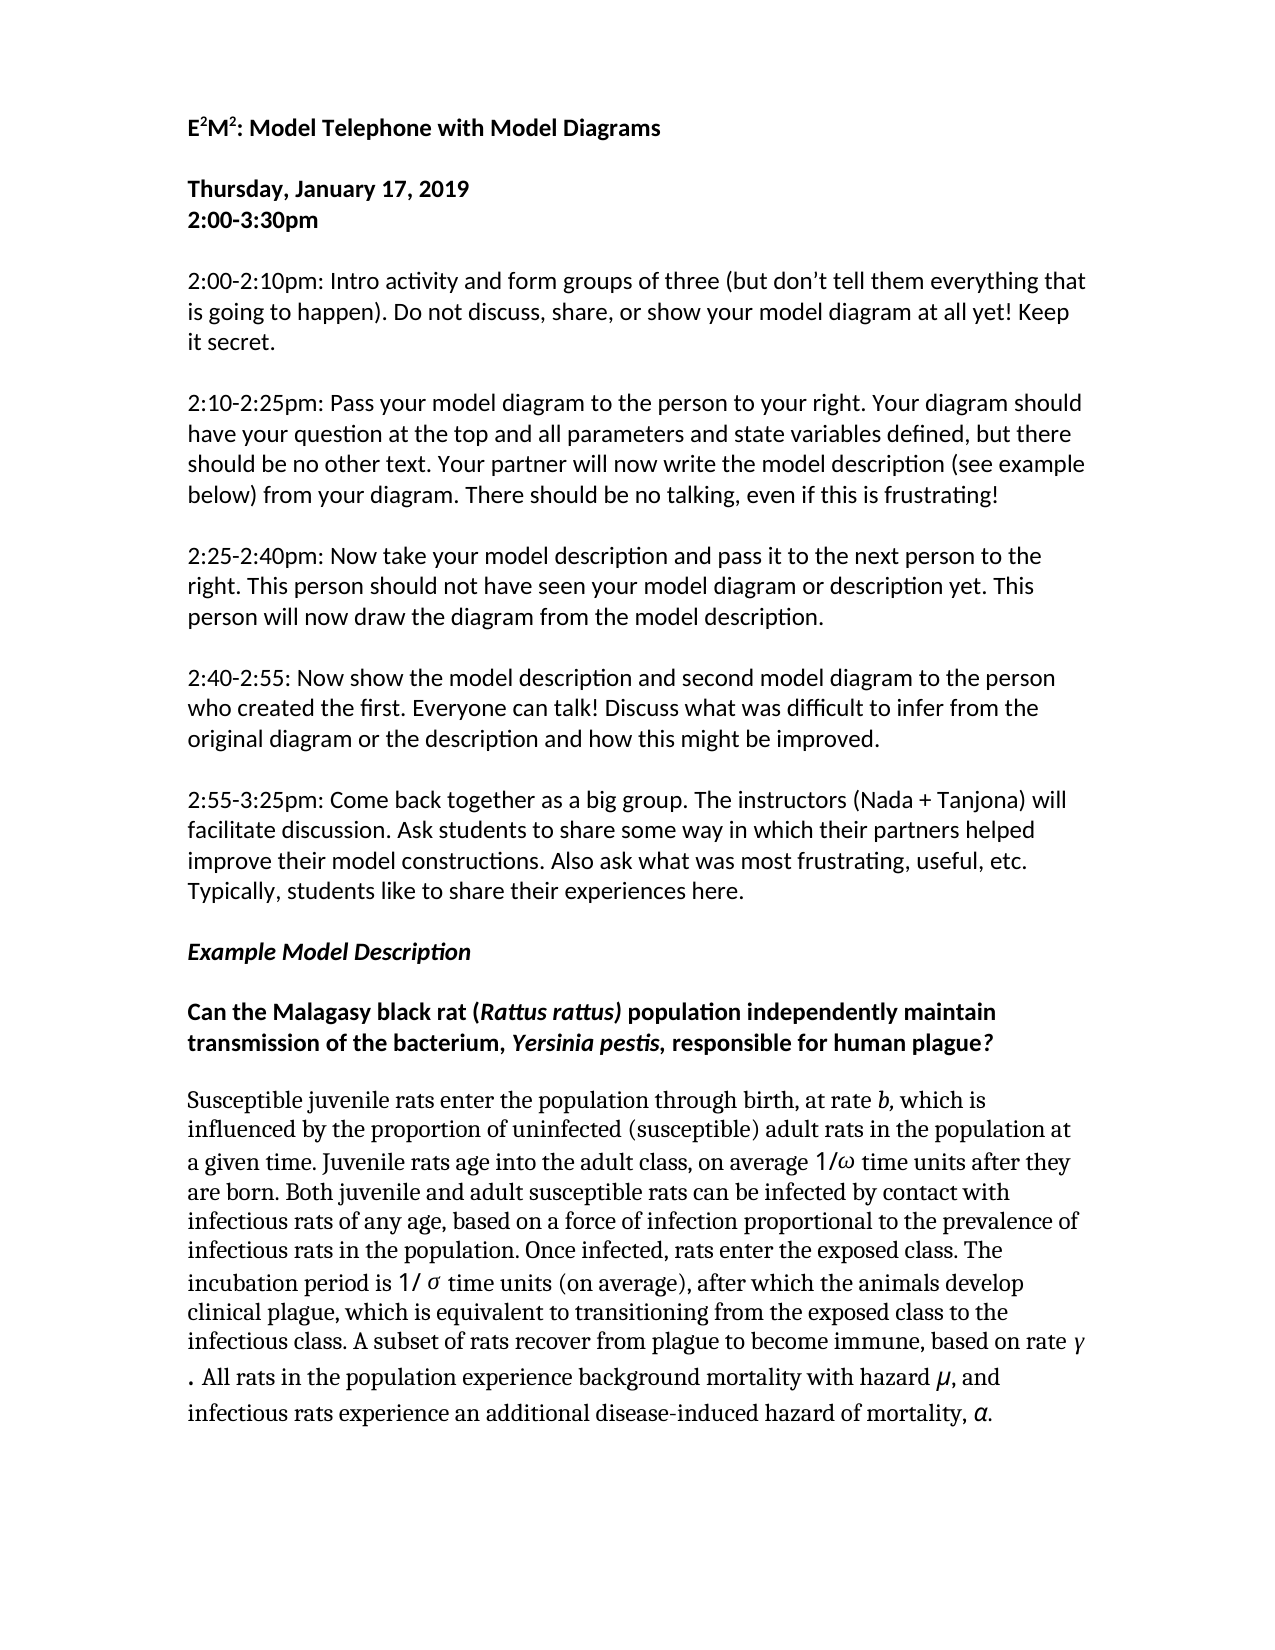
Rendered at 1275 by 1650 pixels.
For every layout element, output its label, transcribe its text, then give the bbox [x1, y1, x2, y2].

text Thursday, January 17, 2019 [187, 173, 1087, 204]
text 2:00-3:30pm [187, 204, 1087, 234]
text 2:10-2:25pm: Pass your model diagram to the person to your right. Your diagram should have your question at the top and all parameters and state variables defined, but there should be no other text. Your partner will now write the model description (see example below) from your diagram. There should be no talking, even if this is frustrating! [187, 387, 1087, 509]
text Example Model Description [187, 937, 1087, 967]
text 2:55-3:25pm: Come back together as a big group. The instructors (Nada + Tanjona) will facilitate discussion. Ask students to share some way in which their partners helped improve their model constructions. Also ask what was most frustrating, useful, etc. Typically, students like to share their experiences here. [187, 784, 1087, 906]
text 2:40-2:55: Now show the model description and second model diagram to the person who created the first. Everyone can talk! Discuss what was difficult to infer from the original diagram or the description and how this might be improved. [187, 662, 1087, 753]
text Can the Malagasy black rat (Rattus rattus) population independently maintain transmission of the bacterium, Yersinia pestis, responsible for human plague? [187, 996, 1087, 1057]
text E2M2: Model Telephone with Model Diagrams [187, 112, 1087, 143]
text 2:00-2:10pm: Intro activity and form groups of three (but don’t tell them everything that is going to happen). Do not discuss, share, or show your model diagram at all yet! Keep it secret. [187, 265, 1087, 357]
text 2:25-2:40pm: Now take your model description and pass it to the next person to the right. This person should not have seen your model diagram or description yet. This person will now draw the diagram from the model description. [187, 540, 1087, 631]
text Susceptible juvenile rats enter the population through birth, at rate b, which is influenced by the proportion of uninfected (susceptible) adult rats in the population at a given time. Juvenile rats age into the adult class, on average 1/ time units after they are born. Both juvenile and adult susceptible rats can be infected by contact with infectious rats of any age, based on a force of infection proportional to the prevalence of infectious rats in the population. Once infected, rats enter the exposed class. The incubation period is 1/ time units (on average), after which the animals develop clinical plague, which is equivalent to transitioning from the exposed class to the infectious class. A subset of rats recover from plague to become immune, based on rate . All rats in the population experience background mortality with hazard μ, and infectious rats experience an additional disease-induced hazard of mortality, α. [187, 1086, 1087, 1428]
